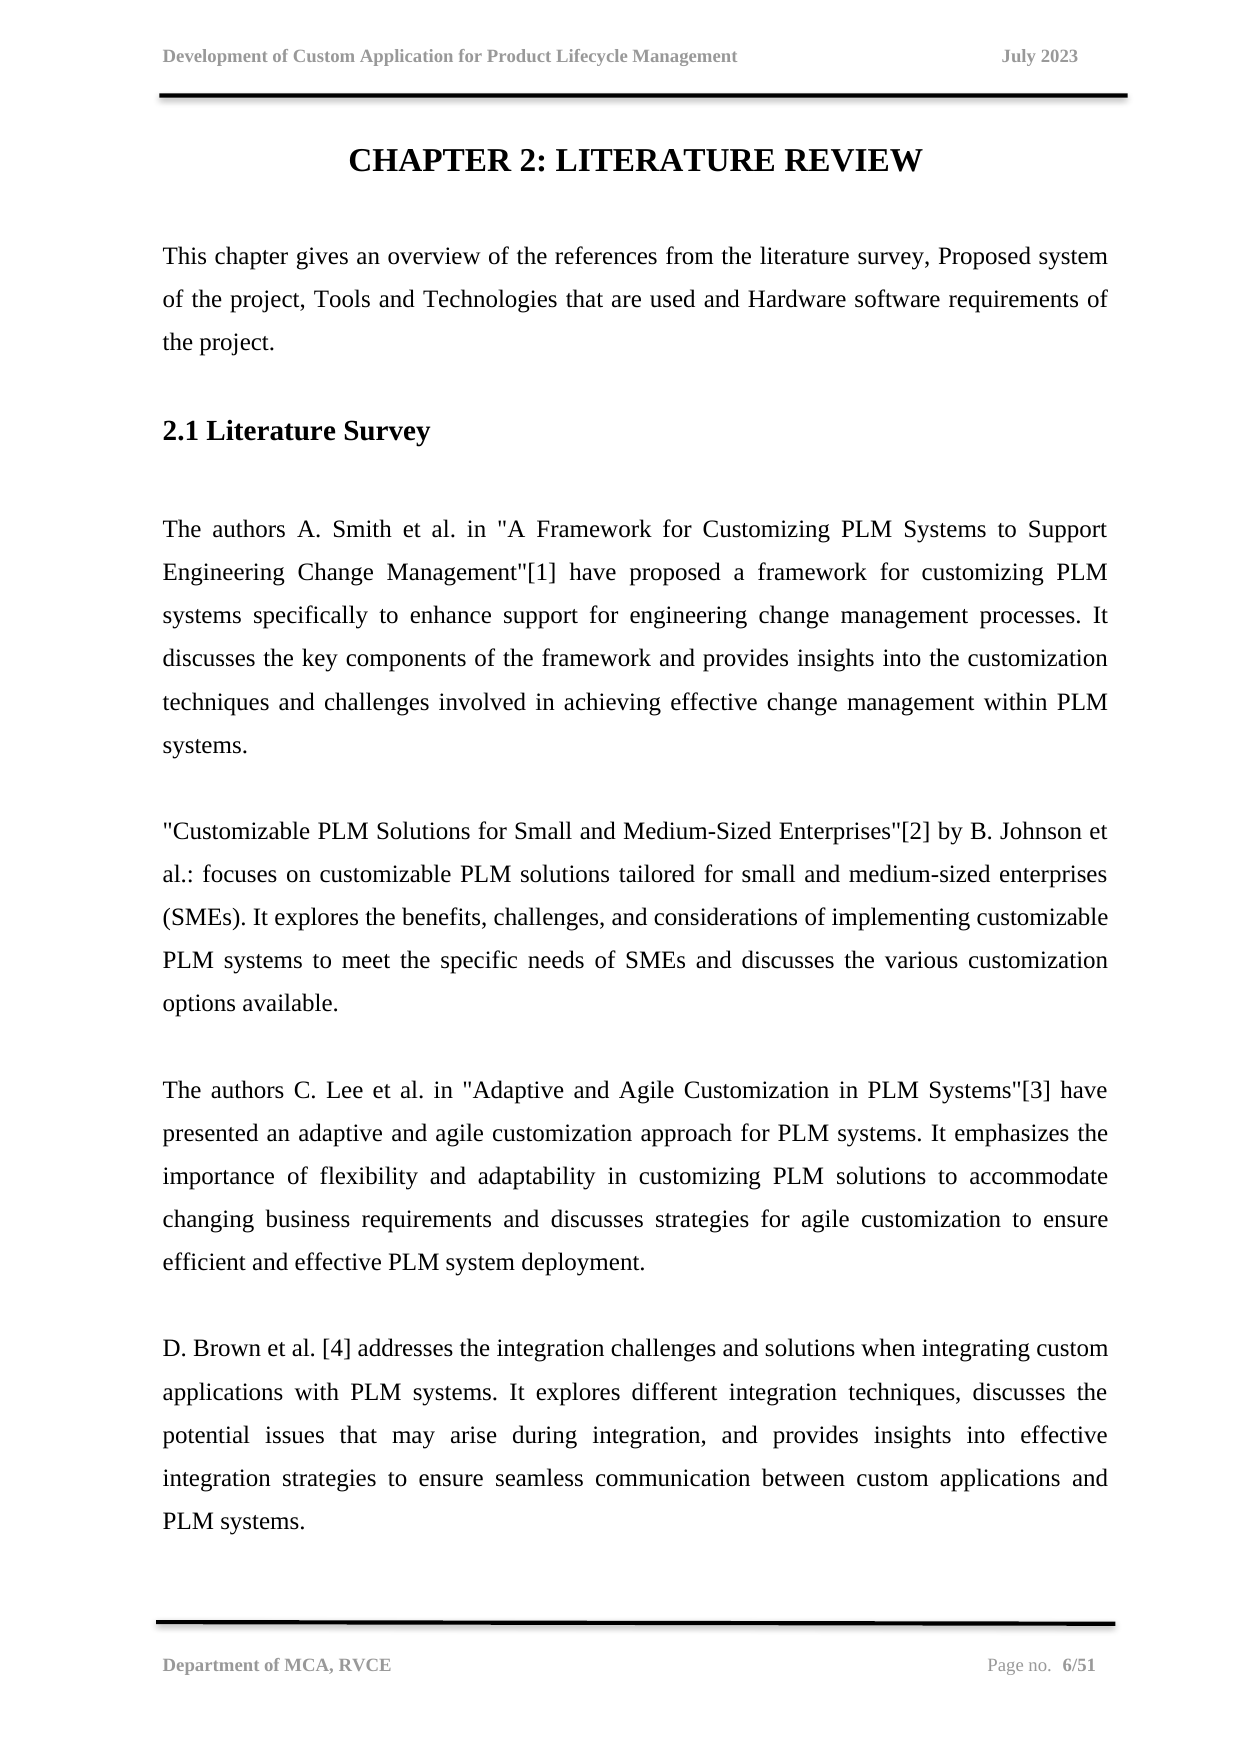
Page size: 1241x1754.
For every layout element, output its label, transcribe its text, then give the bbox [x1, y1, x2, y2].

text The authors A. Smith et al. in "A Framework for Customizing PLM Systems to Support Engineering Change Management"[1] have proposed a framework for customizing PLM systems specifically to enhance support for engineering change management processes. It discusses the key components of the framework and provides insights into the customization techniques and challenges involved in achieving effective change management within PLM systems. [162, 514, 1109, 758]
text "Customizable PLM Solutions for Small and Medium-Sized Enterprises"[2] by B. Johnson et al.: focuses on customizable PLM solutions tailored for small and medium-sized enterprises (SMEs). It explores the benefits, challenges, and considerations of implementing customizable PLM systems to meet the specific needs of SMEs and discusses the various customization options available. [162, 816, 1109, 1017]
text The authors C. Lee et al. in "Adaptive and Agile Customization in PLM Systems"[3] have presented an adaptive and agile customization approach for PLM systems. It emphasizes the importance of flexibility and adaptability in customizing PLM solutions to accommodate changing business requirements and discusses strategies for agile customization to ensure efficient and effective PLM system deployment. [162, 1075, 1109, 1276]
text D. Brown et al. [4] addresses the integration challenges and solutions when integrating custom applications with PLM systems. It explores different integration techniques, discusses the potential issues that may arise during integration, and provides insights into effective integration strategies to ensure seamless communication between custom applications and PLM systems. [162, 1333, 1109, 1535]
text CHAPTER 2: LITERATURE REVIEW [162, 140, 1109, 179]
text This chapter gives an overview of the references from the literature survey, Proposed system of the project, Tools and Technologies that are used and Hardware software requirements of the project. [162, 241, 1109, 356]
text 2.1 Literature Survey [162, 413, 1109, 447]
